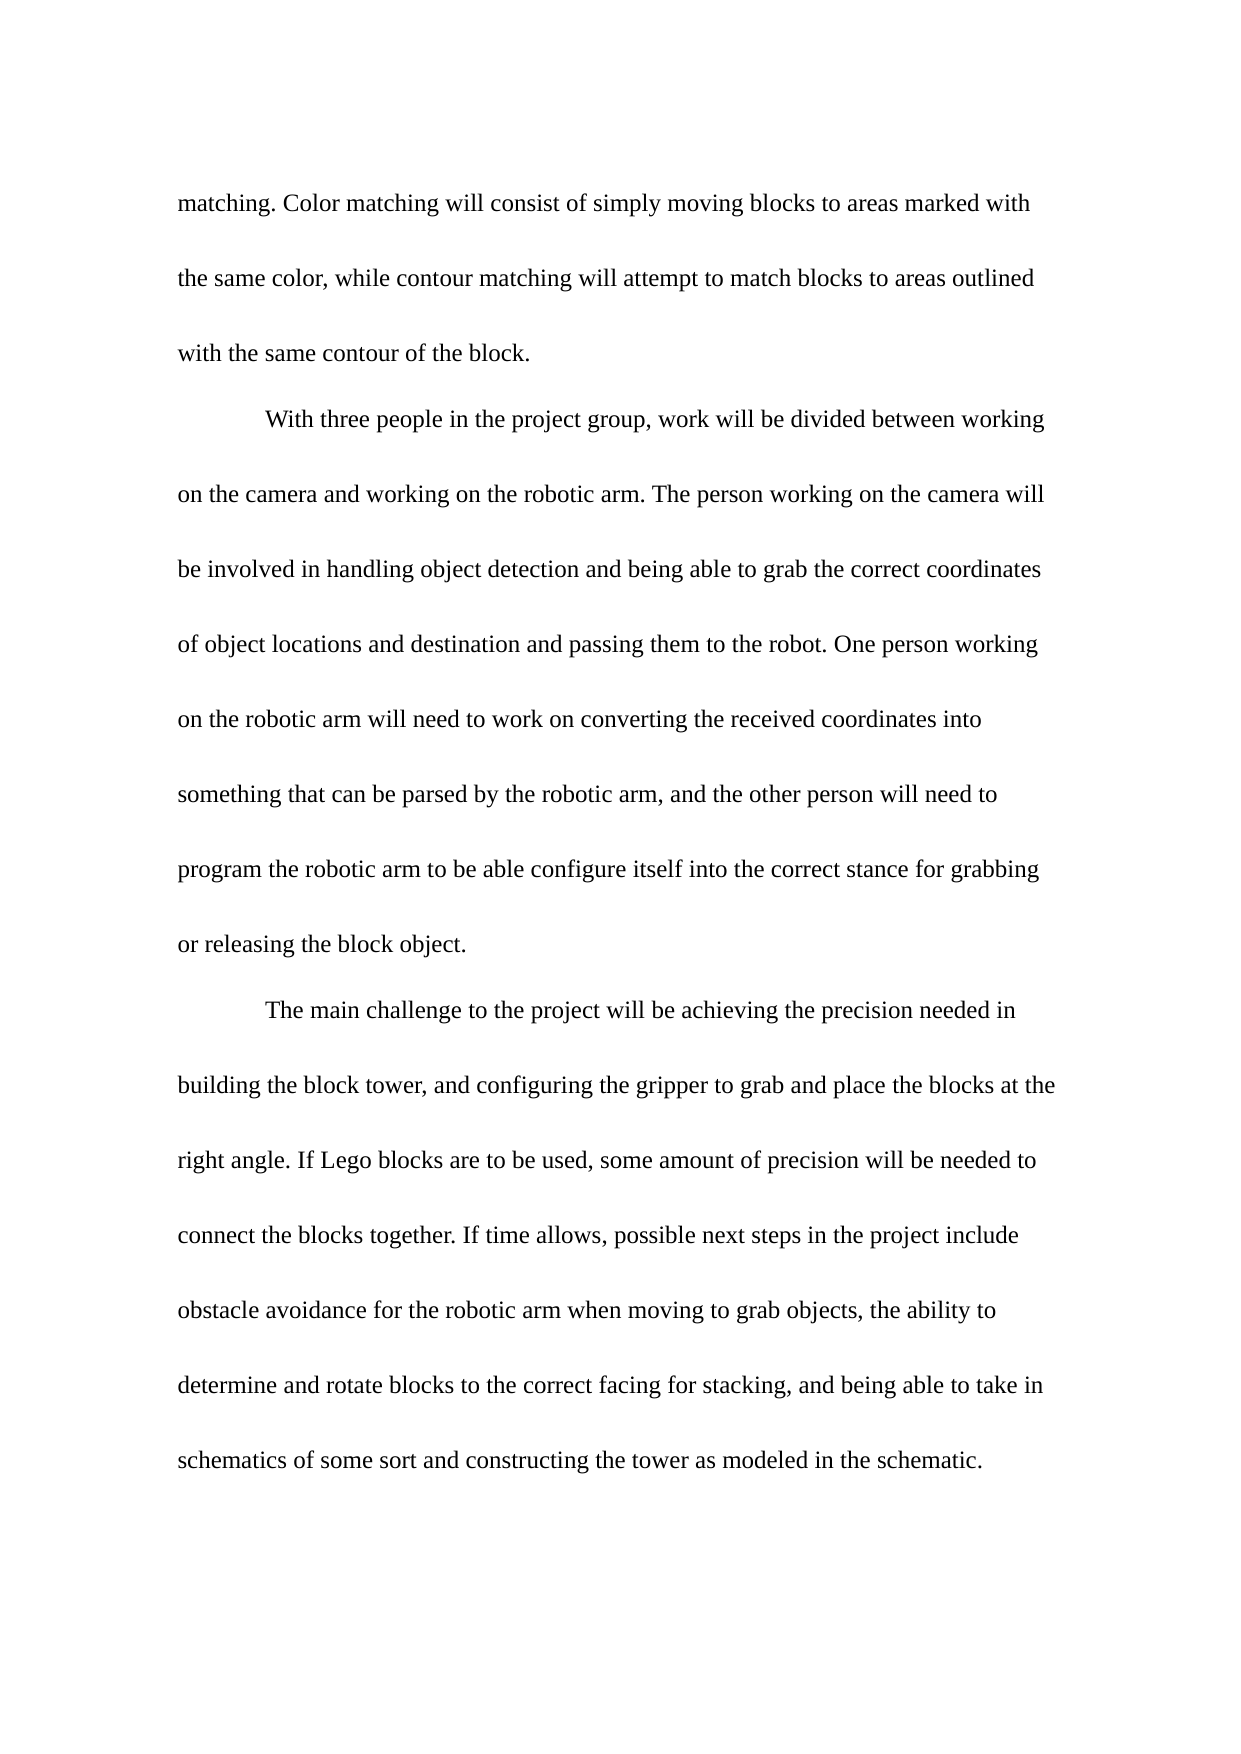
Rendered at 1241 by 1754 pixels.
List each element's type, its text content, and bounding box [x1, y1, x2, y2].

text The main challenge to the project will be achieving the precision needed in building the block tower, and configuring the gripper to grab and place the blocks at the right angle. If Lego blocks are to be used, some amount of precision will be needed to connect the blocks together. If time allows, possible next steps in the project include obstacle avoidance for the robotic arm when moving to grab objects, the ability to determine and rotate blocks to the correct facing for stacking, and being able to take in schematics of some sort and constructing the tower as modeled in the schematic. [177, 991, 1063, 1478]
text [177, 183, 1063, 371]
text With three people in the project group, work will be divided between working on the camera and working on the robotic arm. The person working on the camera will be involved in handling object detection and being able to grab the correct coordinates of object locations and destination and passing them to the robot. One person working on the robotic arm will need to work on converting the received coordinates into something that can be parsed by the robotic arm, and the other person will need to program the robotic arm to be able configure itself into the correct stance for grabbing or releasing the block object. [177, 399, 1063, 962]
